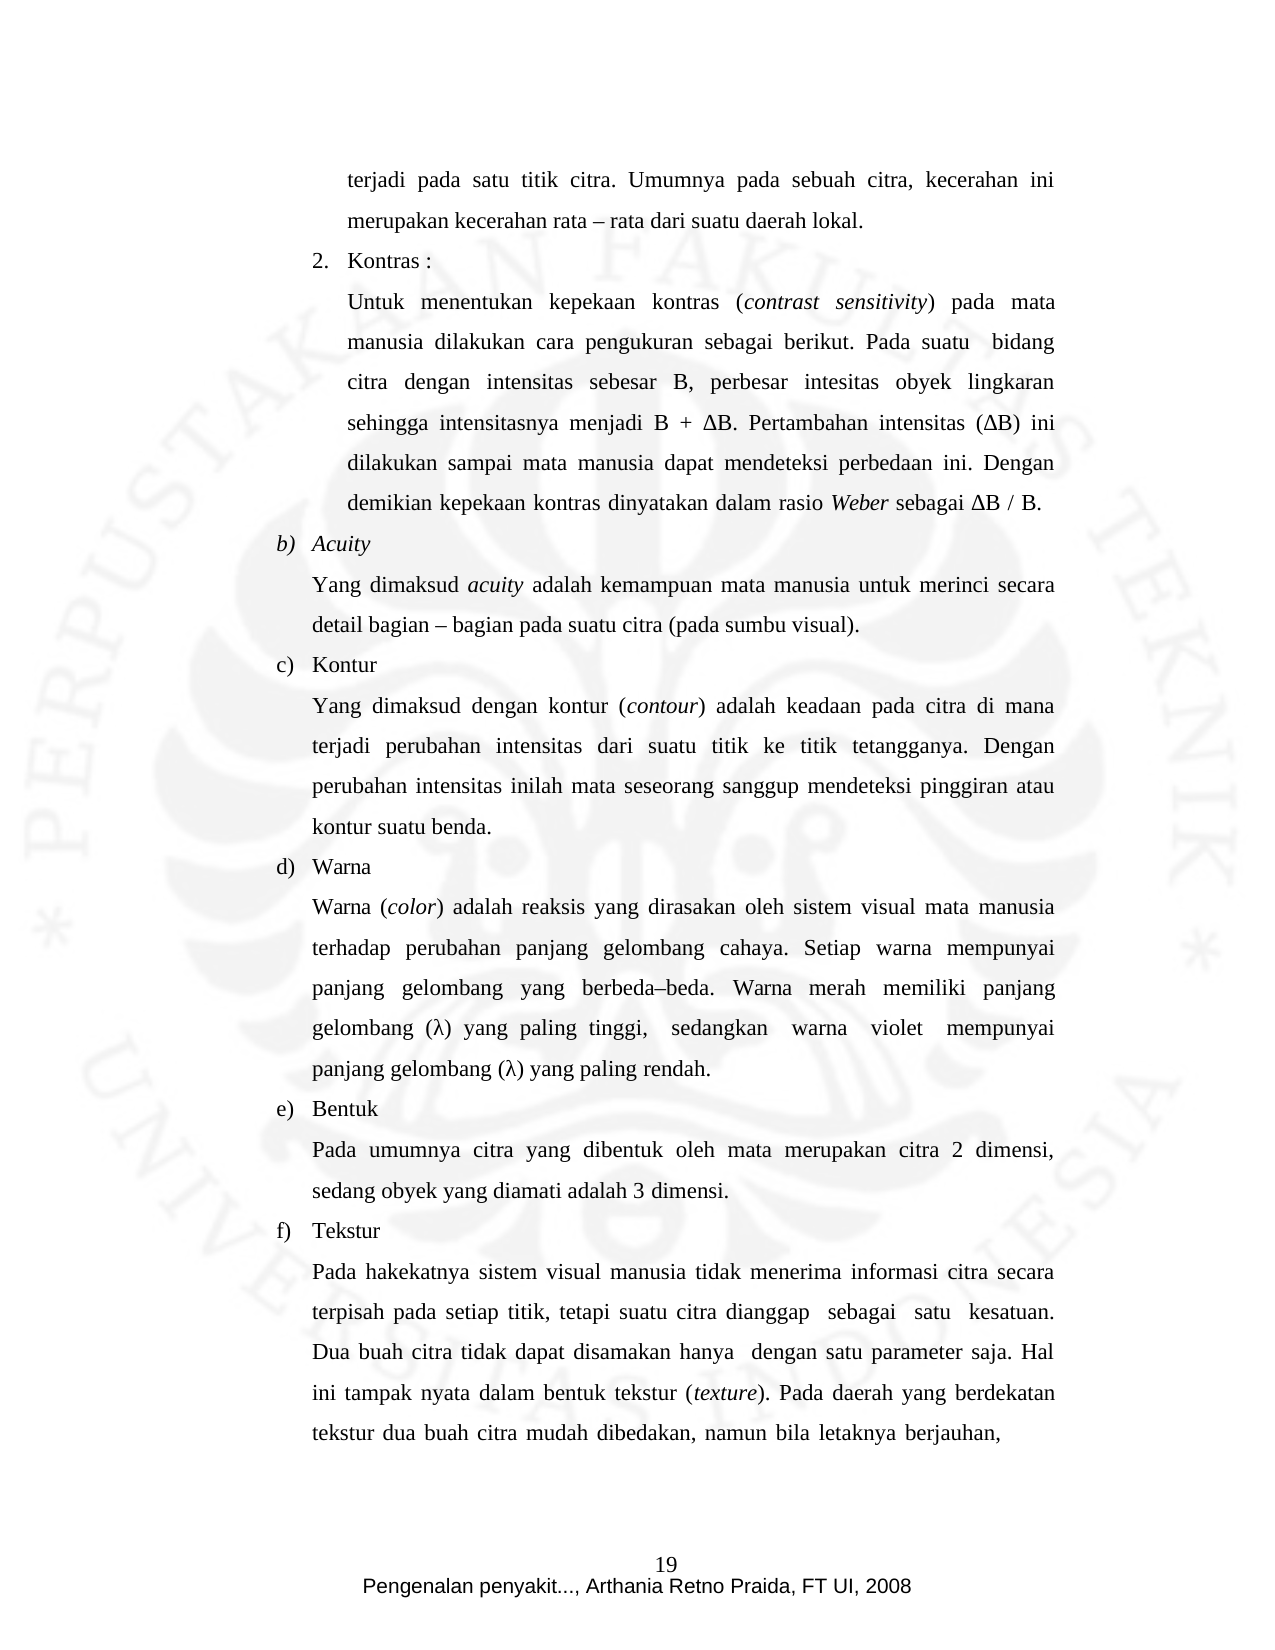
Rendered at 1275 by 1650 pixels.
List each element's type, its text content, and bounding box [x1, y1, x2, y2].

list Acuity [276, 530, 1275, 556]
text Yang dimaksud dengan kontur (contour) adalah keadaan pada citra di mana terjadi perubahan intensitas dari suatu titik ke titik tetangganya. Dengan perubahan intensitas inilah mata seseorang sanggup mendeteksi pinggiran atau kontur suatu benda. [312, 692, 1056, 839]
text Yang dimaksud acuity adalah kemampuan mata manusia untuk merinci secara detail bagian – bagian pada suatu citra (pada sumbu visual). [312, 571, 1056, 637]
text Pada umumnya citra yang dibentuk oleh mata merupakan citra 2 dimensi, sedang obyek yang diamati adalah 3 dimensi. [312, 1136, 1056, 1203]
list Kontur [276, 651, 1275, 678]
list Kontras : [312, 247, 1275, 274]
text terjadi pada satu titik citra. Umumnya pada sebuah citra, kecerahan ini merupakan kecerahan rata – rata dari suatu daerah lokal. [347, 167, 1056, 233]
text Pada hakekatnya sistem visual manusia tidak menerima informasi citra secara terpisah pada setiap titik, tetapi suatu citra dianggap sebagai satu kesatuan. Dua buah citra tidak dapat disamakan hanya dengan satu parameter saja. Hal ini tampak nyata dalam bentuk tekstur (texture). Pada daerah yang berdekatan tekstur dua buah citra mudah dibedakan, namun bila letaknya berjauhan, [312, 1258, 1056, 1445]
picture [0, 193, 1275, 1457]
text Warna (color) adalah reaksis yang dirasakan oleh sistem visual mata manusia terhadap perubahan panjang gelombang cahaya. Setiap warna mempunyai panjang gelombang yang berbeda–beda. Warna merah memiliki panjang gelombang (λ) yang paling tinggi, sedangkan warna violet mempunyai panjang gelombang (λ) yang paling rendah. [312, 893, 1056, 1081]
text Untuk menentukan kepekaan kontras (contrast sensitivity) pada mata manusia dilakukan cara pengukuran sebagai berikut. Pada suatu bidang citra dengan intensitas sebesar B, perbesar intesitas obyek lingkaran sehingga intensitasnya menjadi B + ∆B. Pertambahan intensitas (∆B) ini dilakukan sampai mata manusia dapat mendeteksi perbedaan ini. Dengan demikian kepekaan kontras dinyatakan dalam rasio Weber sebagai ∆B / B. [347, 288, 1056, 516]
list Warna [276, 853, 1275, 879]
list Tekstur [276, 1217, 1275, 1243]
list Bentuk [276, 1095, 1275, 1122]
